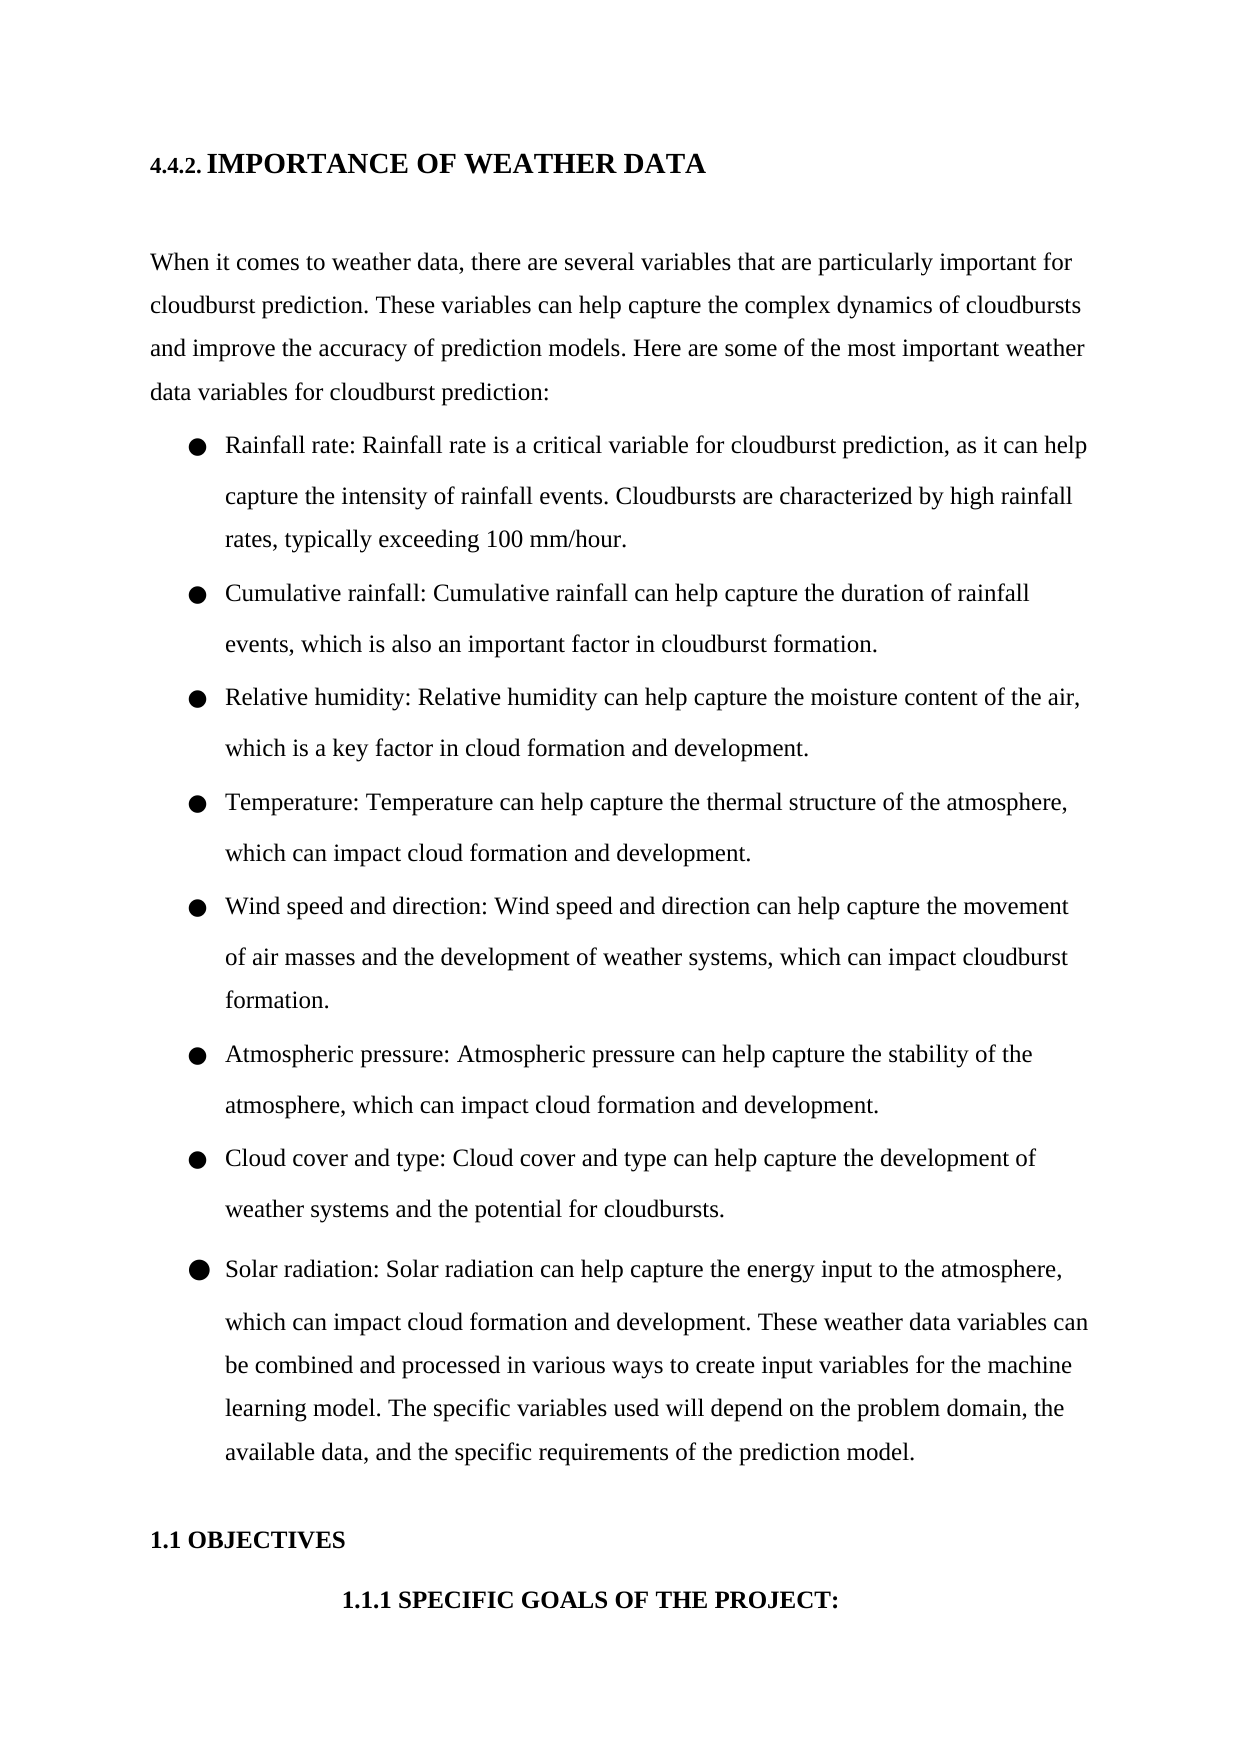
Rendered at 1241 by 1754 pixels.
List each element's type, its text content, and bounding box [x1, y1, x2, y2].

list Wind speed and direction: Wind speed and direction can help capture the movement of air masses and the development of weather systems, which can impact cloudburst formation. [187, 881, 1091, 1014]
list Solar radiation: Solar radiation can help capture the energy input to the atmosphere, which can impact cloud formation and development. These weather data variables can be combined and processed in various ways to create input variables for the machine learning model. The specific variables used will depend on the problem domain, the available data, and the specific requirements of the prediction model. [187, 1237, 1091, 1465]
subtitle OBJECTIVES [150, 1525, 1178, 1554]
list Rainfall rate: Rainfall rate is a critical variable for cloudburst prediction, as it can help capture the intensity of rainfall events. Cloudbursts are characterized by high rainfall rates, typically exceeding 100 mm/hour. [187, 420, 1091, 553]
list IMPORTANCE OF WEATHER DATA [150, 147, 1091, 180]
list SPECIFIC GOALS OF THE PROJECT: [342, 1585, 1178, 1614]
list Relative humidity: Relative humidity can help capture the moisture content of the air, which is a key factor in cloud formation and development. [187, 672, 1091, 762]
list Temperature: Temperature can help capture the thermal structure of the atmosphere, which can impact cloud formation and development. [187, 776, 1091, 866]
list Atmospheric pressure: Atmospheric pressure can help capture the stability of the atmosphere, which can impact cloud formation and development. [187, 1028, 1091, 1118]
text When it comes to weather data, there are several variables that are particularly important for cloudburst prediction. These variables can help capture the complex dynamics of cloudbursts and improve the accuracy of prediction models. Here are some of the most important weather data variables for cloudburst prediction: [150, 247, 1091, 405]
list Cloud cover and type: Cloud cover and type can help capture the development of weather systems and the potential for cloudbursts. [187, 1133, 1091, 1223]
list Cumulative rainfall: Cumulative rainfall can help capture the duration of rainfall events, which is also an important factor in cloudburst formation. [187, 567, 1091, 657]
